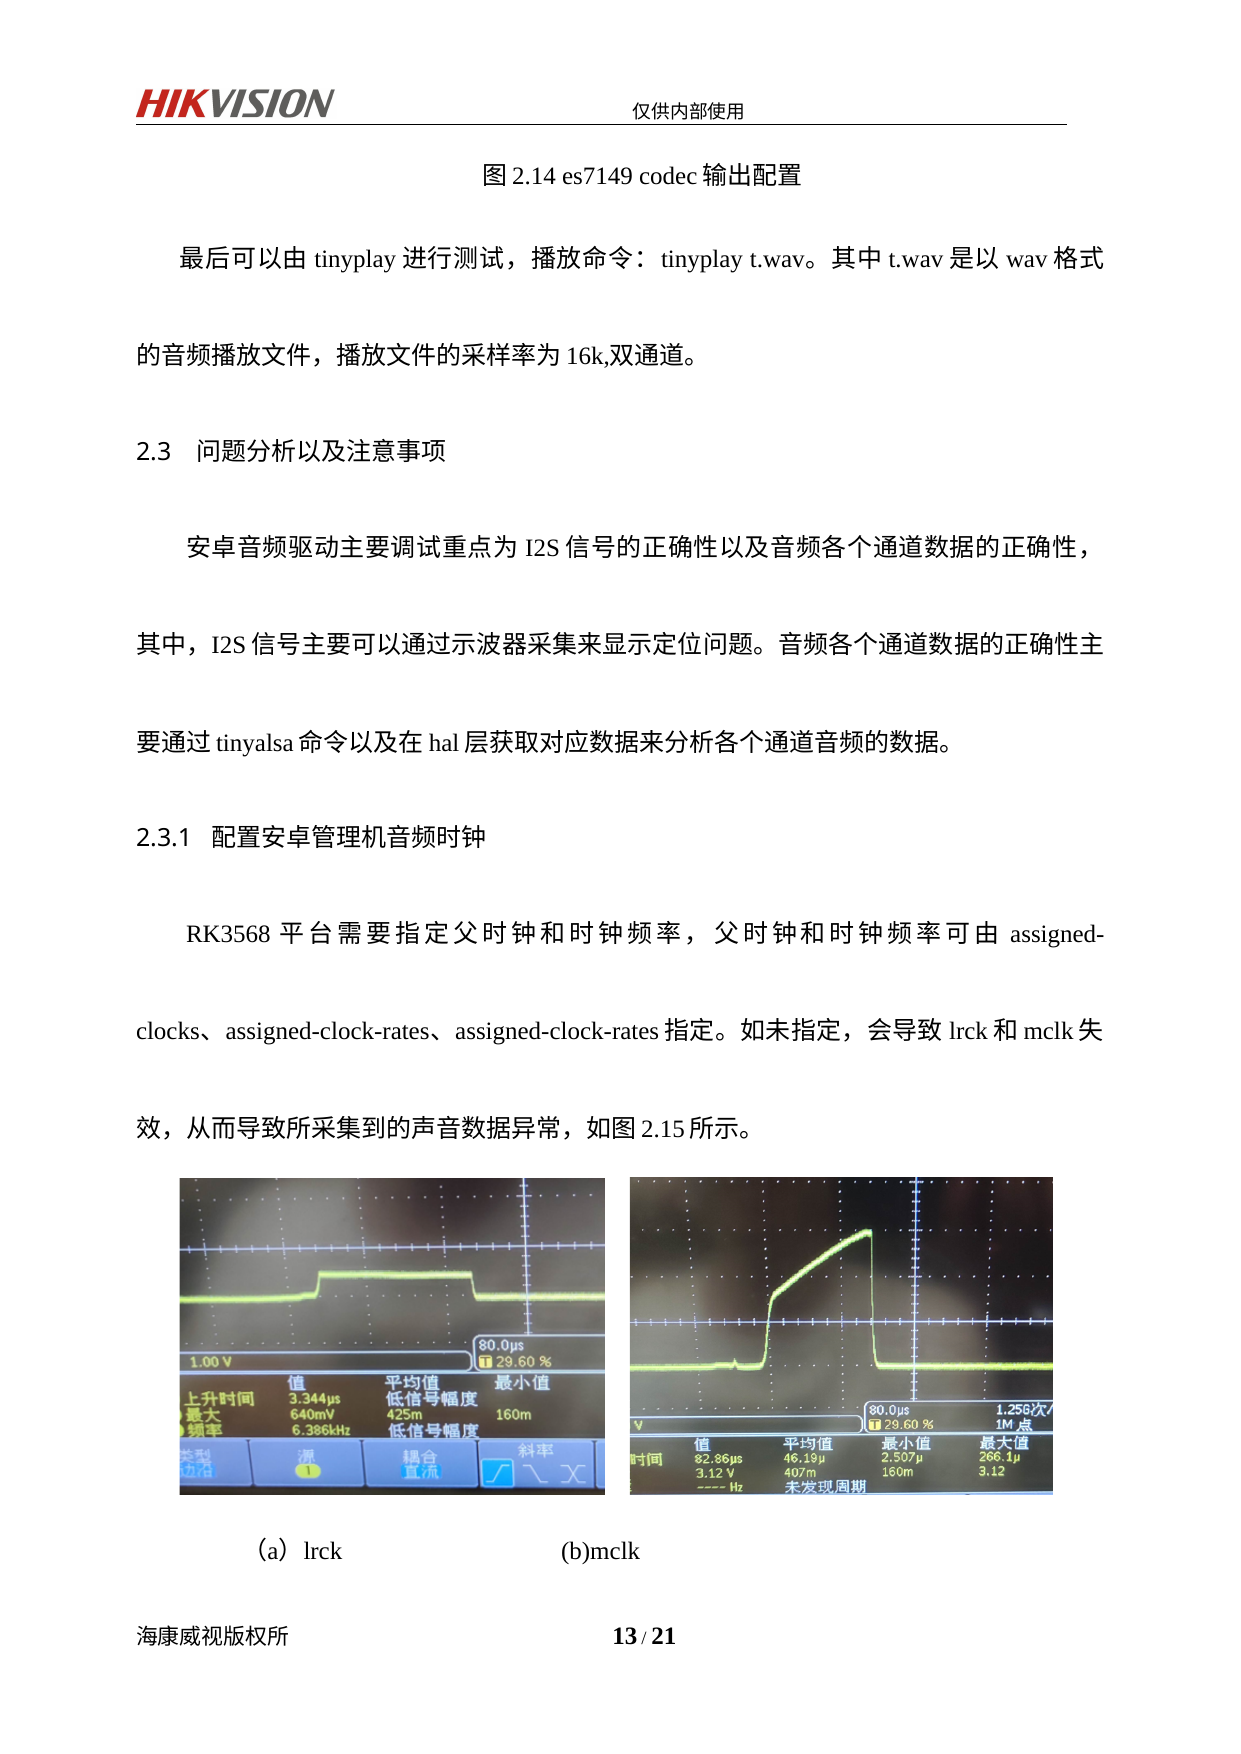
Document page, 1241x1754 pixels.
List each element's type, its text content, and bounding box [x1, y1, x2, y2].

text （a）lrck (b)mclk [136, 1516, 1104, 1581]
picture [179, 1178, 605, 1495]
text 安卓音频驱动主要调试重点为I2S信号的正确性以及音频各个通道数据的正确性，其中，I2S信号主要可以通过示波器采集来显示定位问题。音频各个通道数据的正确性主要通过tinyalsa命令以及在hal层获取对应数据来分析各个通道音频的数据。 [136, 513, 1104, 773]
picture [135, 88, 338, 119]
text 图2.14 es7149 codec输出配置 [136, 141, 1104, 206]
subtitle 问题分析以及注意事项 [136, 417, 1104, 482]
text RK3568平台需要指定父时钟和时钟频率，父时钟和时钟频率可由assigned-clocks、assigned-clock-rates、assigned-clock-rates指定。如未指定，会导致lrck和mclk失效，从而导致所采集到的声音数据异常，如图2.15所示。 [136, 899, 1104, 1159]
picture [629, 1177, 1053, 1495]
text 最后可以由tinyplay进行测试，播放命令：tinyplay t.wav。其中t.wav是以wav格式的音频播放文件，播放文件的采样率为16k,双通道。 [136, 224, 1104, 386]
subtitle 配置安卓管理机音频时钟 [136, 803, 1104, 868]
